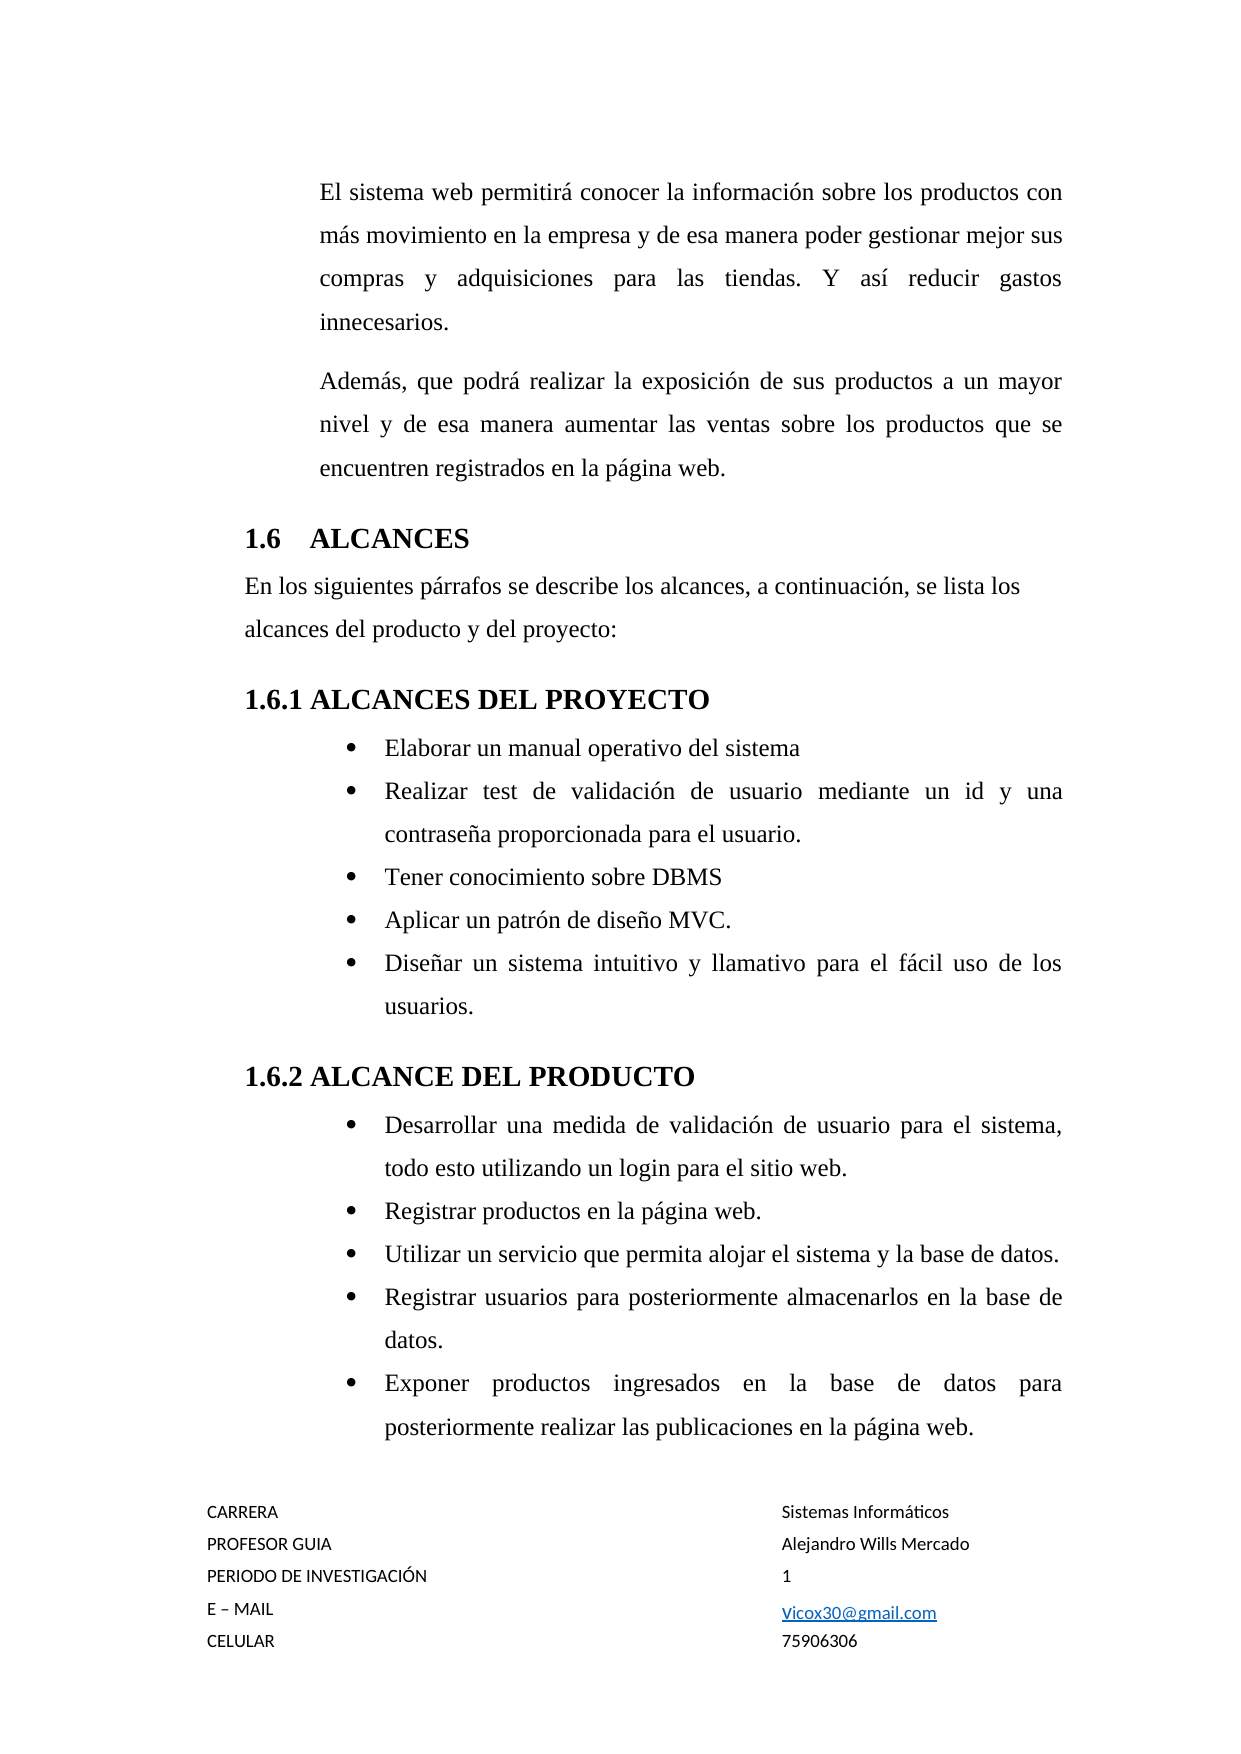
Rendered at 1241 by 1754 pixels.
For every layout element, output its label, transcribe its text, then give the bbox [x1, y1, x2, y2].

list Elaborar un manual operativo del sistema [347, 733, 1063, 761]
list Registrar productos en la página web. [347, 1196, 1063, 1225]
subtitle 1.6.2 ALCANCE DEL PRODUCTO [207, 1059, 1063, 1093]
list Aplicar un patrón de diseño MVC. [347, 905, 1063, 934]
list Además, que podrá realizar la exposición de sus productos a un mayor nivel y de esa manera aumentar las ventas sobre los productos que se encuentren registrados en la página web. [319, 366, 1063, 481]
subtitle 1.6.1 ALCANCES DEL PROYECTO [244, 682, 1063, 716]
list Realizar test de validación de usuario mediante un id y una contraseña proporcionada para el usuario. [347, 776, 1063, 848]
list Utilizar un servicio que permita alojar el sistema y la base de datos. [347, 1239, 1063, 1268]
list Exponer productos ingresados en la base de datos para posteriormente realizar las publicaciones en la página web. [347, 1368, 1063, 1440]
subtitle ALCANCES [244, 521, 1063, 554]
list Registrar usuarios para posteriormente almacenarlos en la base de datos. [347, 1282, 1063, 1354]
text En los siguientes párrafos se describe los alcances, a continuación, se lista los alcances del producto y del proyecto: [244, 571, 1063, 643]
text El sistema web permitirá conocer la información sobre los productos con más movimiento en la empresa y de esa manera poder gestionar mejor sus compras y adquisiciones para las tiendas. Y así reducir gastos innecesarios. [319, 177, 1063, 335]
list Tener conocimiento sobre DBMS [347, 862, 1063, 891]
list Desarrollar una medida de validación de usuario para el sistema, todo esto utilizando un login para el sitio web. [347, 1110, 1063, 1182]
list Diseñar un sistema intuitivo y llamativo para el fácil uso de los usuarios. [347, 948, 1063, 1020]
